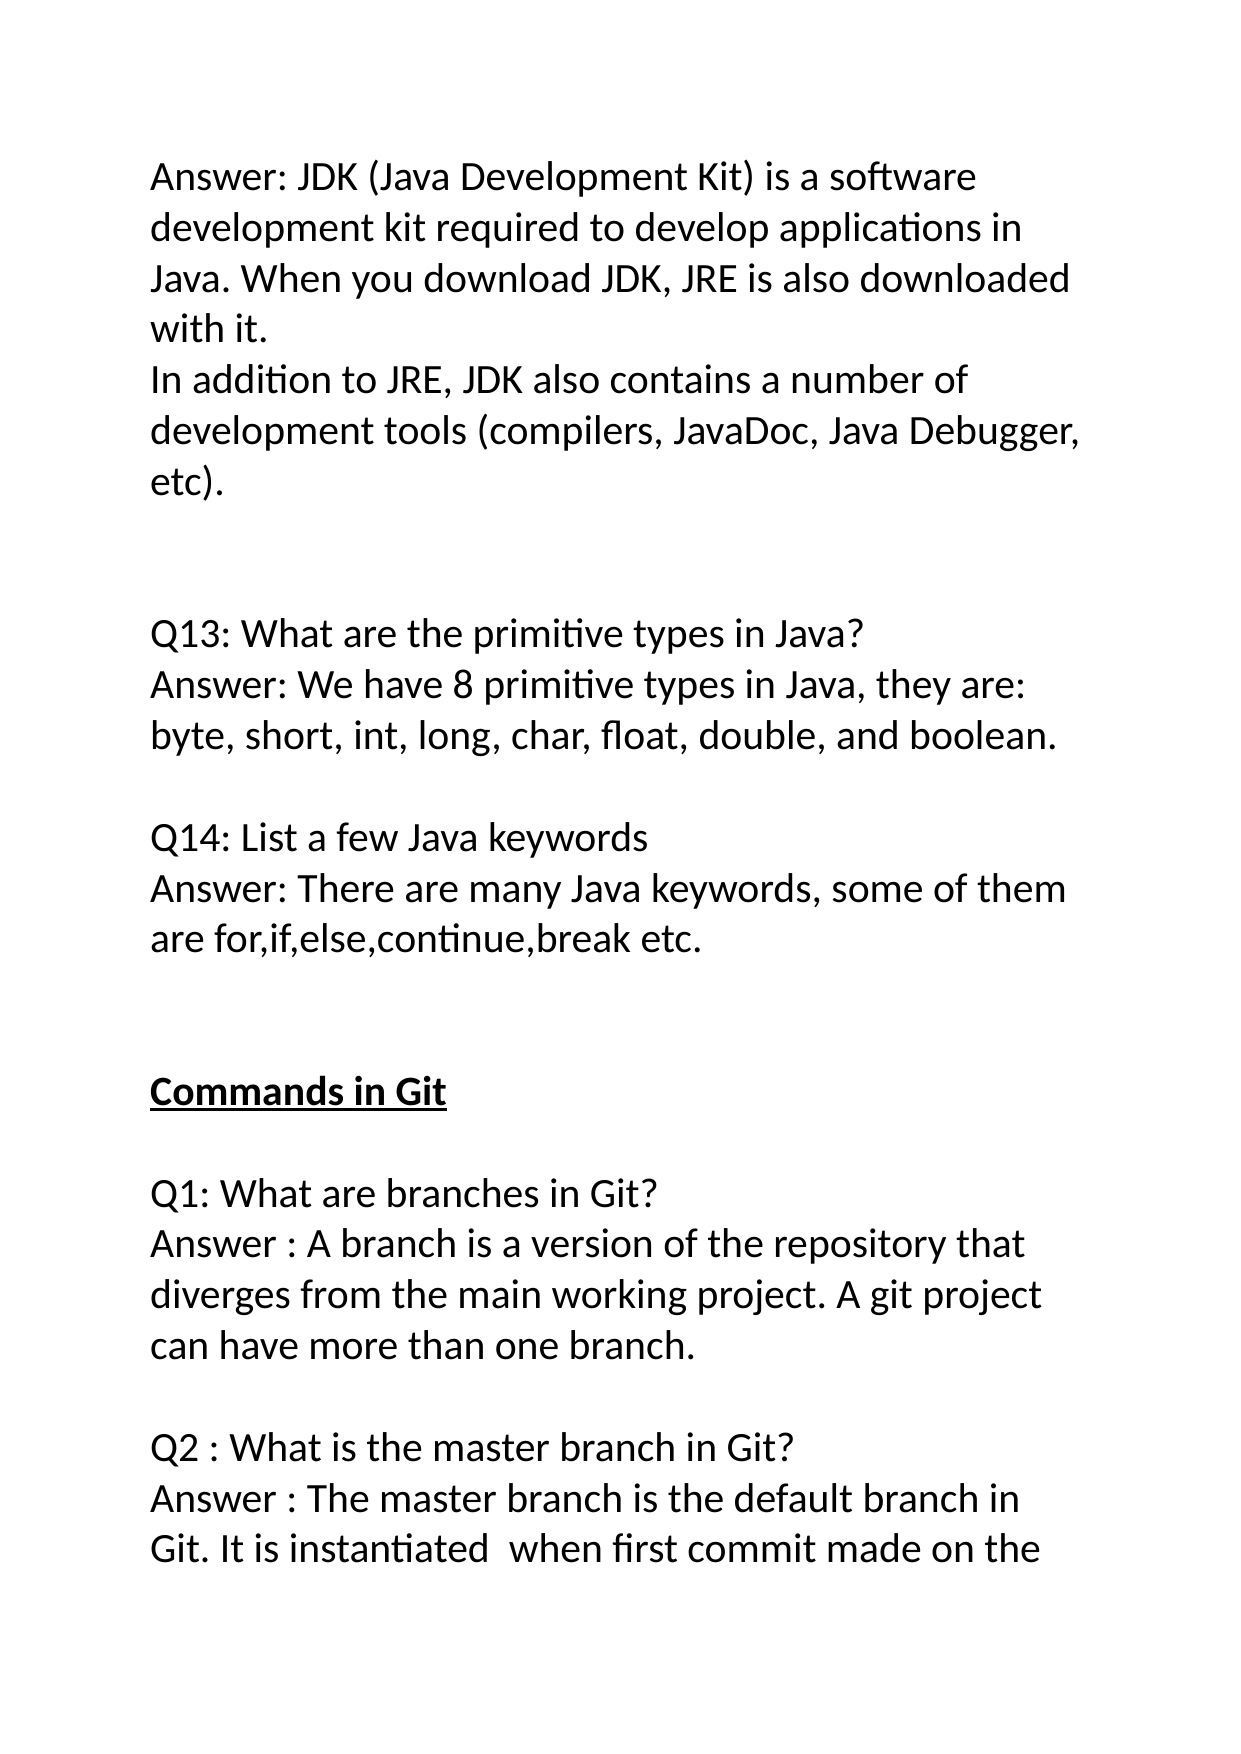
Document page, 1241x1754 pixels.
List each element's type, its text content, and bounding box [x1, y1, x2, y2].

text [150, 1472, 1090, 1573]
text Answer : A branch is a version of the repository that diverges from the main working project. A git project can have more than one branch. [150, 1217, 1090, 1370]
text Answer: We have 8 primitive types in Java, they are: byte, short, int, long, char, float, double, and boolean. [150, 658, 1090, 760]
text Q14: List a few Java keywords [150, 811, 1090, 862]
text In addition to JRE, JDK also contains a number of development tools (compilers, JavaDoc, Java Debugger, etc). [150, 353, 1090, 506]
text Q13: What are the primitive types in Java? [150, 607, 1090, 658]
text Commands in Git [150, 1065, 1090, 1116]
text Answer: JDK (Java Development Kit) is a software development kit required to develop applications in Java. When you download JDK, JRE is also downloaded with it. [150, 150, 1090, 353]
text Answer: There are many Java keywords, some of them are for,if,else,continue,break etc. [150, 862, 1090, 963]
text Q2 : What is the master branch in Git? [150, 1421, 1090, 1472]
text Q1: What are branches in Git? [150, 1167, 1090, 1217]
